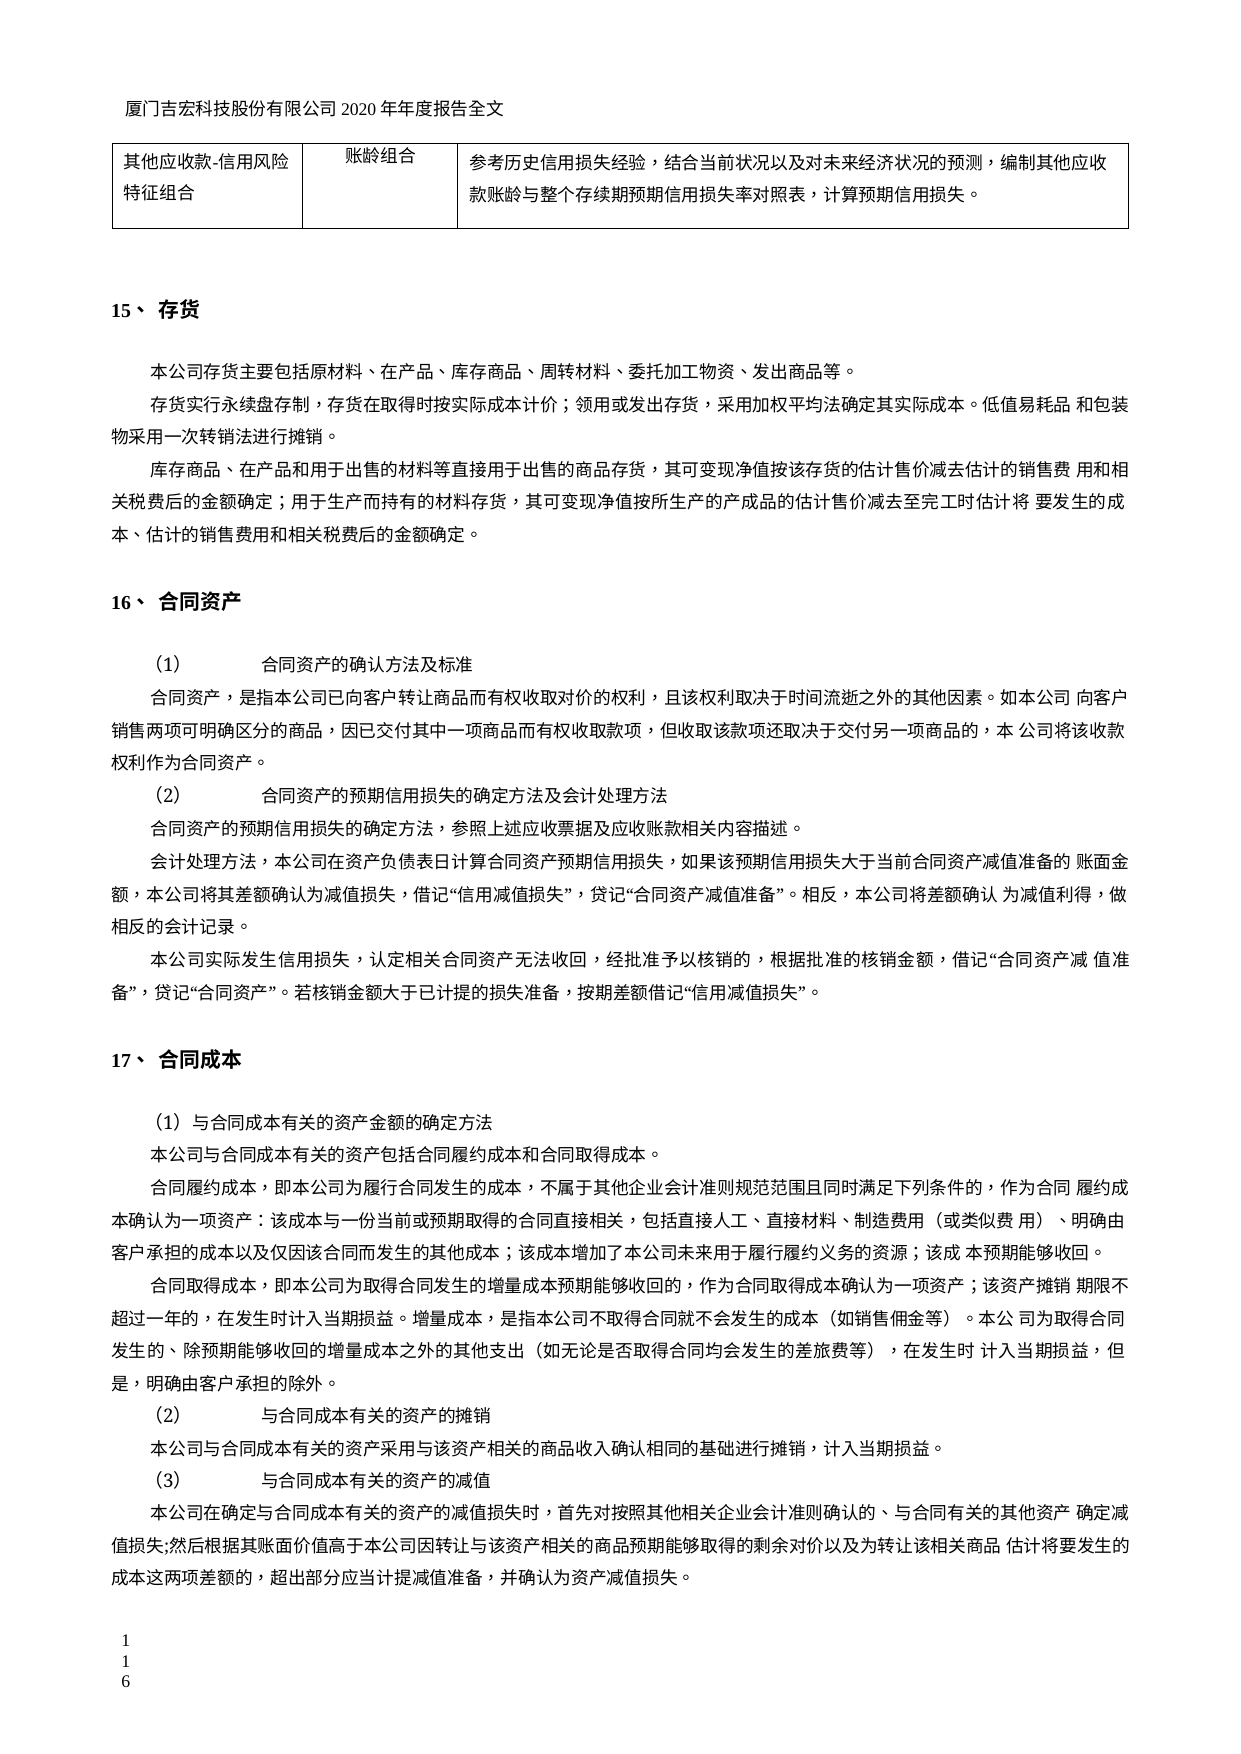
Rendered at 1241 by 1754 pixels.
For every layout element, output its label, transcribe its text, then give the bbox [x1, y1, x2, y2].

text 存货实行永续盘存制，存货在取得时按实际成本计价；领用或发出存货，采用加权平均法确定其实际成本。低值易耗品 和包装物采用一次转销法进行摊销。 [111, 385, 1130, 450]
text 本公司与合同成本有关的资产包括合同履约成本和合同取得成本。 [111, 1136, 1130, 1168]
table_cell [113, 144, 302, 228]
text （1） 合同资产的确认方法及标准 [111, 645, 1130, 678]
text 15、 存货 [111, 295, 1130, 324]
text 会计处理方法，本公司在资产负债表日计算合同资产预期信用损失，如果该预期信用损失大于当前合同资产减值准备的 账面金额，本公司将其差额确认为减值损失，借记“信用减值损失”，贷记“合同资产减值准备”。相反，本公司将差额确认 为减值利得，做相反的会计记录。 [111, 842, 1130, 940]
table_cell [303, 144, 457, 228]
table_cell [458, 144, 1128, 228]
text 17、 合同成本 [111, 1046, 1130, 1074]
text （2） 与合同成本有关的资产的摊销 [111, 1397, 1130, 1429]
text （1）与合同成本有关的资产金额的确定方法 [111, 1103, 1130, 1136]
text 合同履约成本，即本公司为履行合同发生的成本，不属于其他企业会计准则规范范围且同时满足下列条件的，作为合同 履约成本确认为一项资产：该成本与一份当前或预期取得的合同直接相关，包括直接人工、直接材料、制造费用（或类似费 用）、明确由客户承担的成本以及仅因该合同而发生的其他成本；该成本增加了本公司未来用于履行履约义务的资源；该成 本预期能够收回。 [111, 1168, 1130, 1266]
text 16、 合同资产 [111, 587, 1130, 616]
text 本公司与合同成本有关的资产采用与该资产相关的商品收入确认相同的基础进行摊销，计入当期损益。 [111, 1429, 1130, 1461]
text 合同资产，是指本公司已向客户转让商品而有权收取对价的权利，且该权利取决于时间流逝之外的其他因素。如本公司 向客户销售两项可明确区分的商品，因已交付其中一项商品而有权收取款项，但收取该款项还取决于交付另一项商品的，本 公司将该收款权利作为合同资产。 [111, 678, 1130, 776]
text 合同资产的预期信用损失的确定方法，参照上述应收票据及应收账款相关内容描述。 [111, 809, 1130, 842]
text （3） 与合同成本有关的资产的减值 [111, 1461, 1130, 1494]
text 合同取得成本，即本公司为取得合同发生的增量成本预期能够收回的，作为合同取得成本确认为一项资产；该资产摊销 期限不超过一年的，在发生时计入当期损益。增量成本，是指本公司不取得合同就不会发生的成本（如销售佣金等）。本公 司为取得合同发生的、除预期能够收回的增量成本之外的其他支出（如无论是否取得合同均会发生的差旅费等），在发生时 计入当期损益，但是，明确由客户承担的除外。 [111, 1266, 1130, 1397]
text 库存商品、在产品和用于出售的材料等直接用于出售的商品存货，其可变现净值按该存货的估计售价减去估计的销售费 用和相关税费后的金额确定；用于生产而持有的材料存货，其可变现净值按所生产的产成品的估计售价减去至完工时估计将 要发生的成本、估计的销售费用和相关税费后的金额确定。 [111, 450, 1130, 548]
text 本公司在确定与合同成本有关的资产的减值损失时，首先对按照其他相关企业会计准则确认的、与合同有关的其他资产 确定减值损失;然后根据其账面价值高于本公司因转让与该资产相关的商品预期能够取得的剩余对价以及为转让该相关商品 估计将要发生的成本这两项差额的，超出部分应当计提减值准备，并确认为资产减值损失。 [111, 1494, 1130, 1591]
text 本公司实际发生信用损失，认定相关合同资产无法收回，经批准予以核销的，根据批准的核销金额，借记“合同资产减 值准备”，贷记“合同资产”。若核销金额大于已计提的损失准备，按期差额借记“信用减值损失”。 [111, 940, 1130, 1006]
text 本公司存货主要包括原材料、在产品、库存商品、周转材料、委托加工物资、发出商品等。 [111, 353, 1130, 385]
text （2） 合同资产的预期信用损失的确定方法及会计处理方法 [111, 776, 1130, 809]
